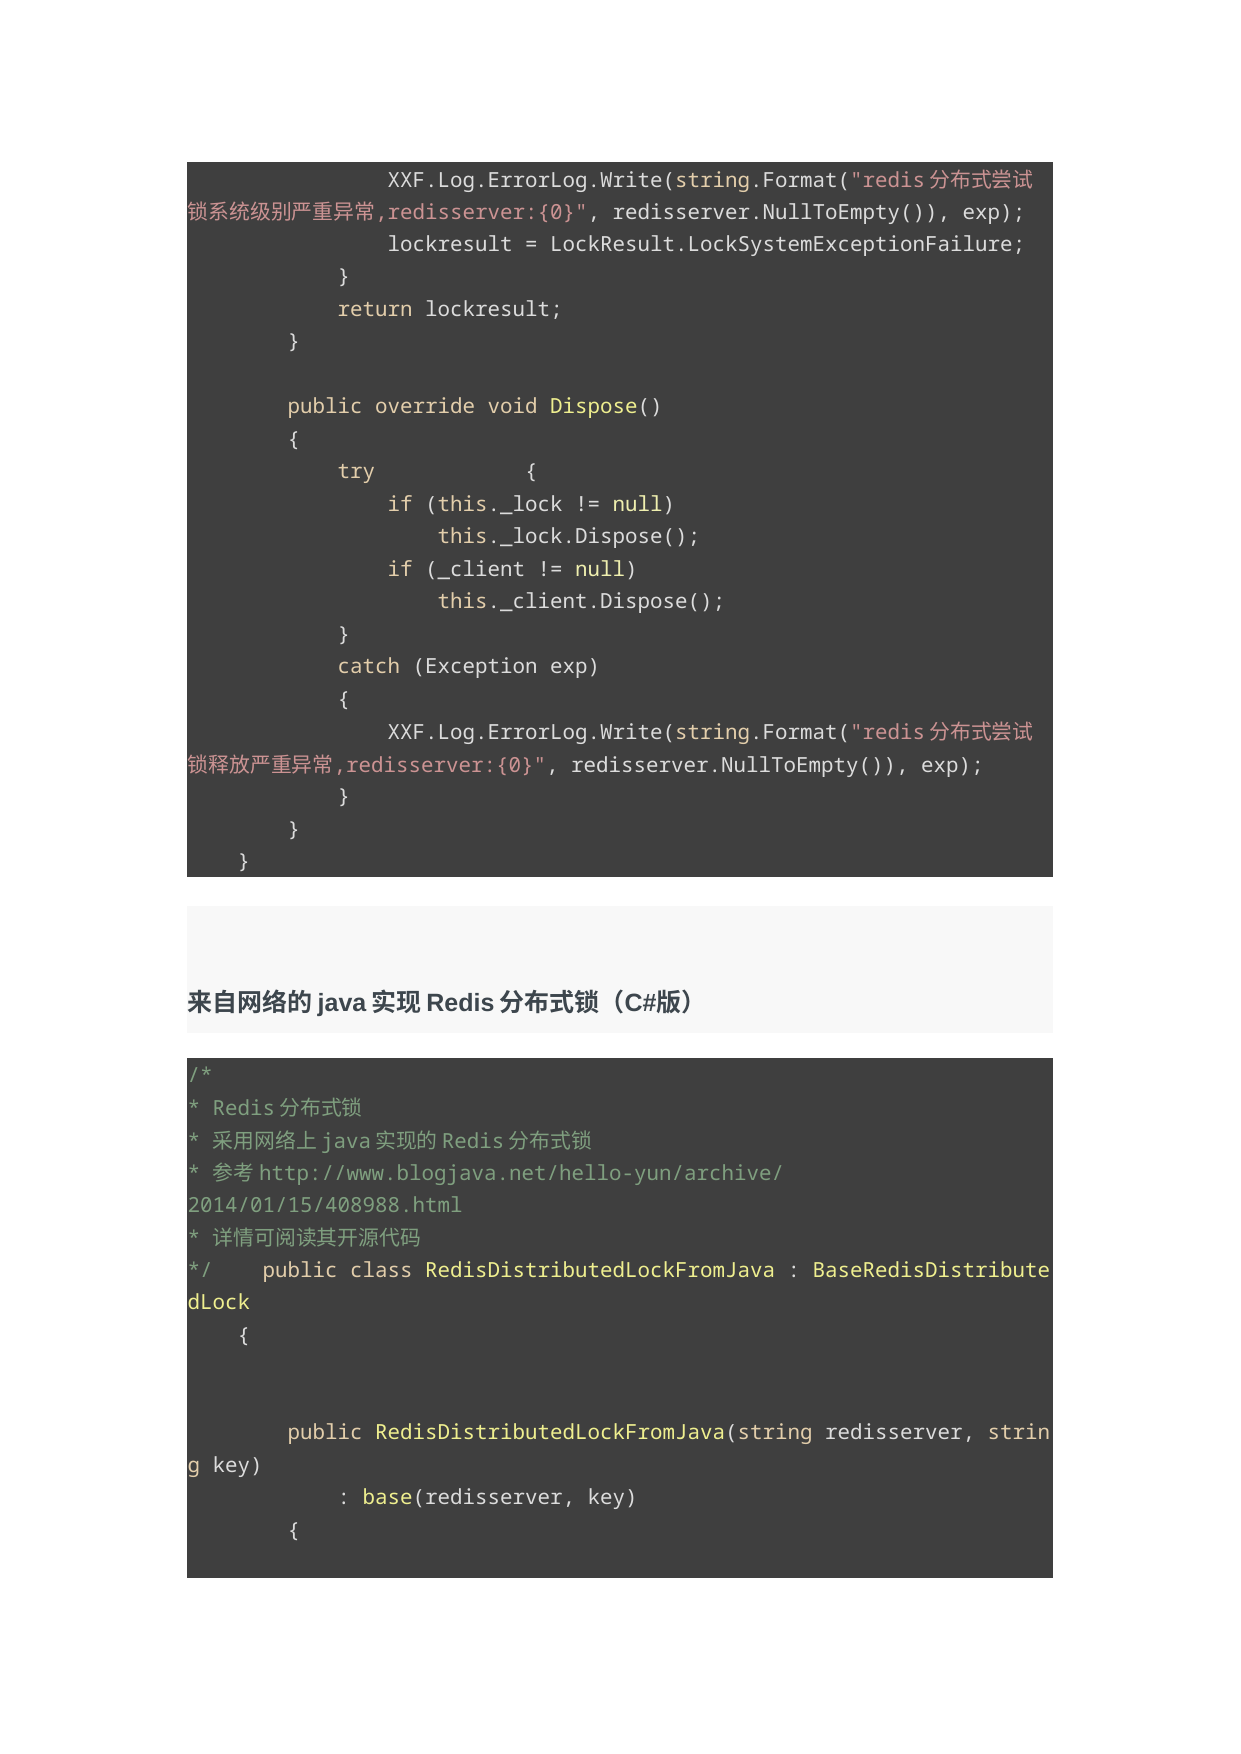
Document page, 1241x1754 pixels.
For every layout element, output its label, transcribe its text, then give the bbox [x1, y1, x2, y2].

text public RedisDistributedLockFromJava(string redisserver, string key) [187, 1415, 1053, 1480]
text if (this._lock != null) [187, 487, 1053, 519]
text } [187, 617, 1053, 649]
text * 采用网络上java实现的Redis分布式锁 [187, 1123, 1053, 1155]
text lockresult = LockResult.LockSystemExceptionFailure; [187, 227, 1053, 259]
text XXF.Log.ErrorLog.Write(string.Format("redis分布式尝试锁释放严重异常,redisserver:{0}", redisserver.NullToEmpty()), exp); [187, 714, 1053, 779]
text this._lock.Dispose(); [187, 519, 1053, 552]
text { [187, 682, 1053, 714]
text { [187, 1318, 1053, 1350]
text this._client.Dispose(); [187, 584, 1053, 617]
text : base(redisserver, key) [187, 1480, 1053, 1513]
text return lockresult; [187, 292, 1053, 324]
text { [187, 422, 1053, 454]
text public override void Dispose() [187, 389, 1053, 422]
text * 参考 http://www.blogjava.net/hello-yun/archive/2014/01/15/408988.html [187, 1155, 1053, 1220]
text try { [187, 454, 1053, 487]
text } [187, 812, 1053, 844]
text catch (Exception exp) [187, 649, 1053, 682]
text * 详情可阅读其开源代码 [187, 1220, 1053, 1253]
text */ public class RedisDistributedLockFromJava : BaseRedisDistributedLock [187, 1253, 1053, 1318]
text { [187, 1513, 1053, 1545]
text 来自网络的java实现Redis分布式锁（C#版） [187, 968, 1053, 1033]
text if (_client != null) [187, 552, 1053, 584]
text } [187, 324, 1053, 357]
text } [187, 259, 1053, 292]
text } [187, 844, 1053, 877]
text XXF.Log.ErrorLog.Write(string.Format("redis分布式尝试锁系统级别严重异常,redisserver:{0}", redisserver.NullToEmpty()), exp); [187, 162, 1053, 227]
text /* [187, 1058, 1053, 1090]
text * Redis分布式锁 [187, 1090, 1053, 1123]
text } [187, 779, 1053, 812]
